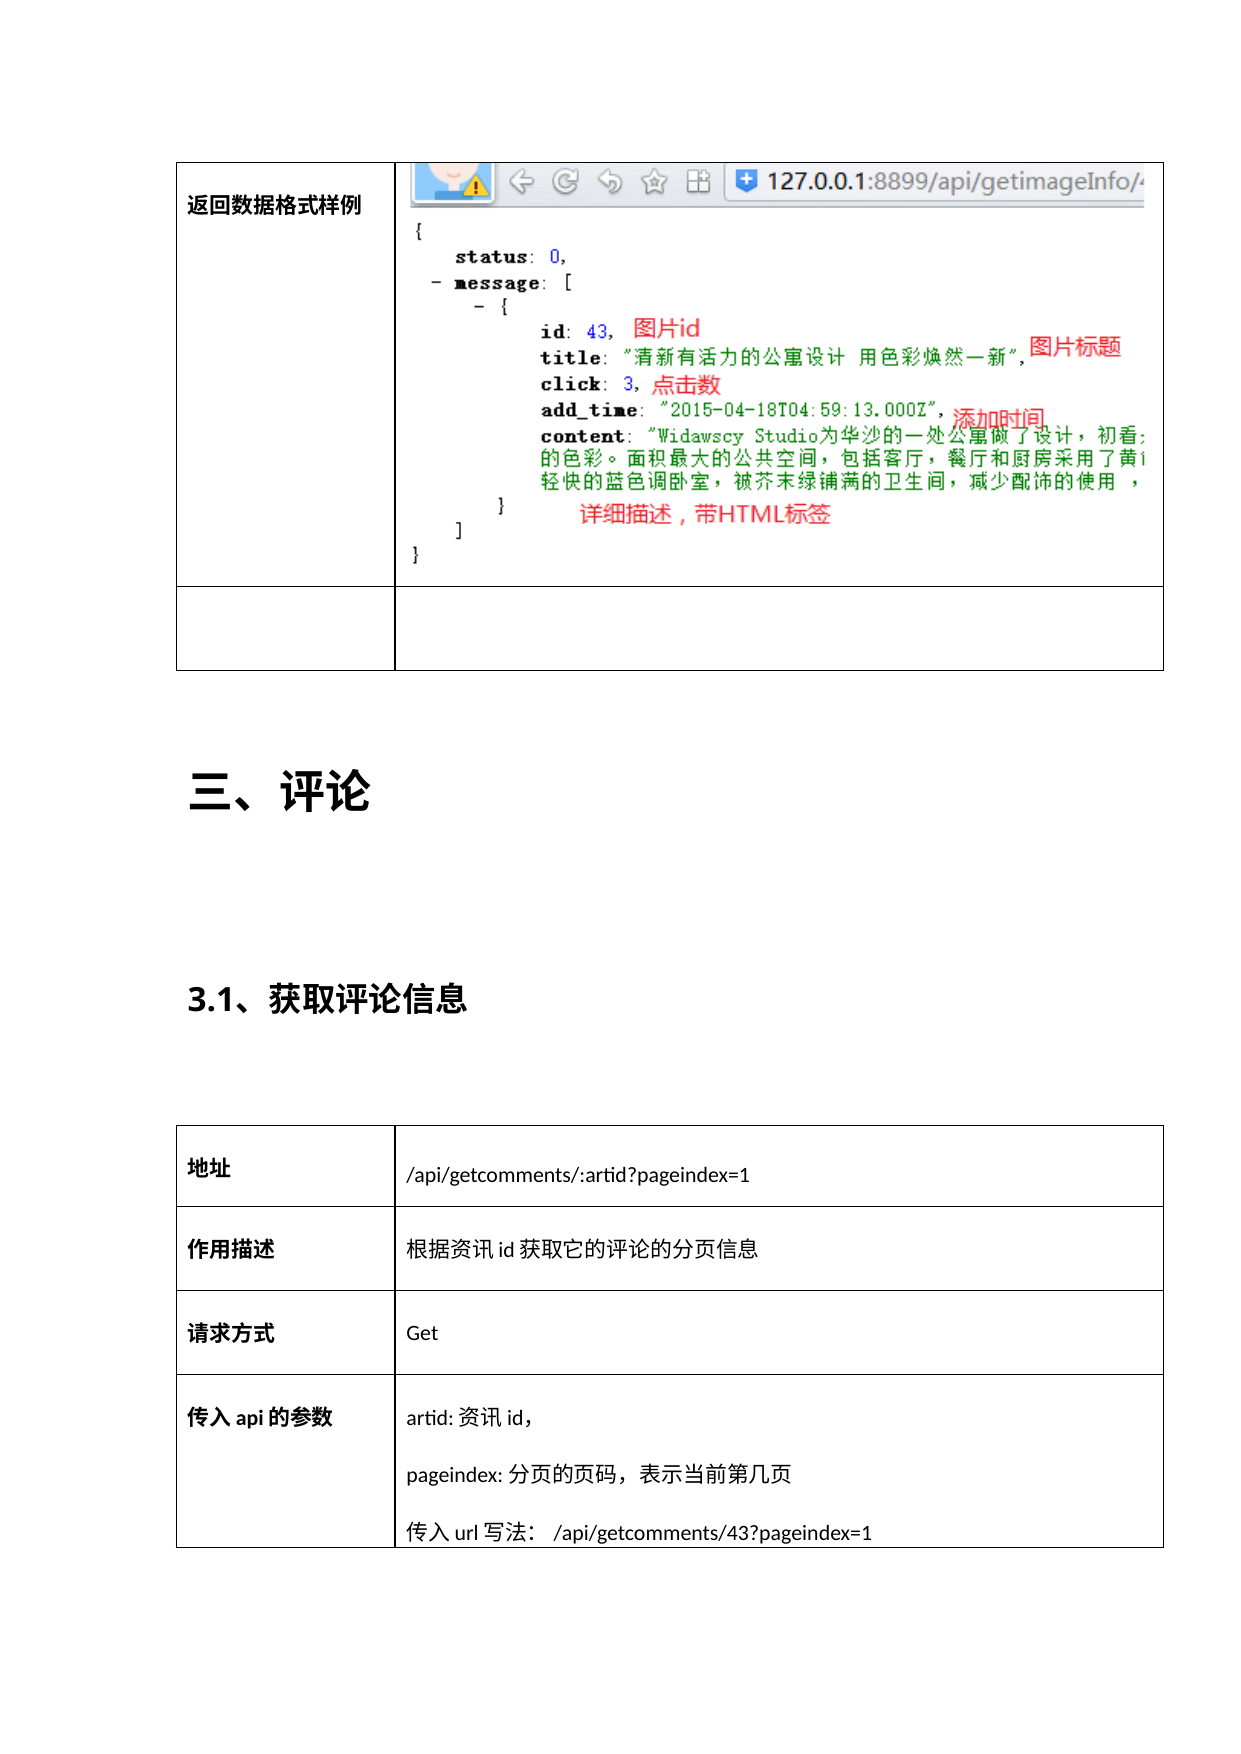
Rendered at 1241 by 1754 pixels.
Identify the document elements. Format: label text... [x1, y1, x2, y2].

table_cell 返回数据格式样例 [177, 163, 394, 586]
picture [406, 163, 1152, 570]
table_cell 作用描述 [177, 1207, 394, 1290]
table_cell [396, 587, 1163, 670]
table_cell Get [396, 1291, 1163, 1373]
table_cell [396, 163, 1163, 586]
table_cell 传入api的参数 [177, 1375, 394, 1547]
table_cell 请求方式 [177, 1291, 394, 1373]
table_cell [177, 587, 394, 670]
table_header /api/getcomments/:artid?pageindex=1 [396, 1126, 1163, 1206]
table_cell 根据资讯id获取它的评论的分页信息 [396, 1207, 1163, 1290]
table_cell artid: 资讯id， pageindex: 分页的页码，表示当前第几页 传入url写法： /api/getcomments/43?pageindex=1 [396, 1375, 1163, 1547]
subtitle 三、评论 [187, 739, 1053, 837]
table_header 地址 [177, 1126, 394, 1206]
subtitle 3.1、获取评论信息 [187, 965, 1053, 1030]
